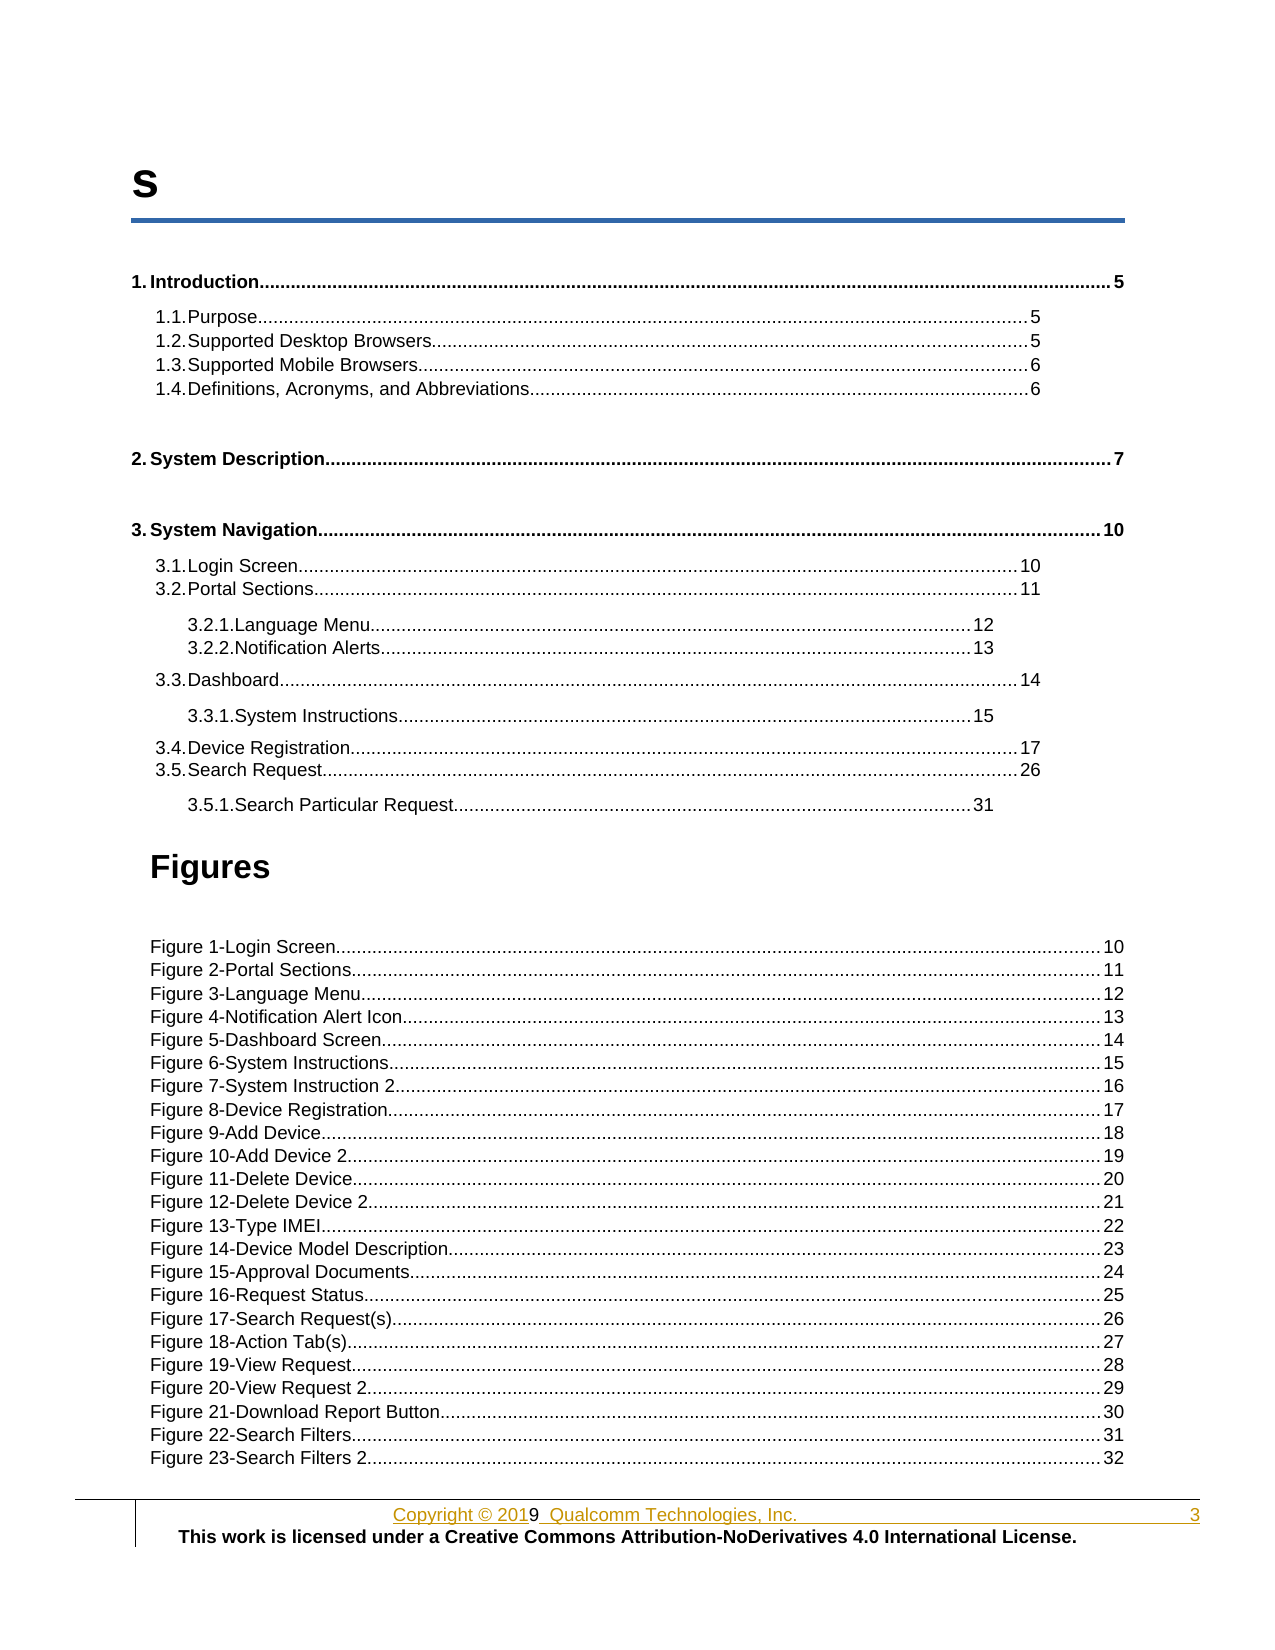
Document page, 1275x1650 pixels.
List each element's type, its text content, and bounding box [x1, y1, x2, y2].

text Figure 6-System Instructions 15 [150, 1052, 1125, 1073]
text Figure 21-Download Report Button 30 [150, 1400, 1125, 1422]
text Figures [150, 847, 1125, 886]
text Figure 16-Request Status 25 [150, 1284, 1125, 1306]
text Figure 23-Search Filters 2 32 [150, 1447, 1125, 1468]
text Figure 20-View Request 2 29 [150, 1377, 1125, 1399]
text Figure 17-Search Request(s) 26 [150, 1307, 1125, 1329]
text Figure 2-Portal Sections 11 [150, 959, 1125, 981]
text Figure 11-Delete Device 20 [150, 1168, 1125, 1190]
text Figure 13-Type IMEI 22 [150, 1214, 1125, 1236]
text Figure 19-View Request 28 [150, 1354, 1125, 1376]
text Figure 5-Dashboard Screen 14 [150, 1029, 1125, 1050]
text Figure 15-Approval Documents 24 [150, 1261, 1125, 1283]
text Figure 18-Action Tab(s) 27 [150, 1331, 1125, 1352]
text Figure 14-Device Model Description 23 [150, 1238, 1125, 1259]
text Figure 8-Device Registration 17 [150, 1098, 1125, 1120]
text Figure 12-Delete Device 2 21 [150, 1191, 1125, 1213]
text Figure 22-Search Filters 31 [150, 1424, 1125, 1445]
text Figure 4-Notification Alert Icon 13 [150, 1006, 1125, 1027]
text Figure 7-System Instruction 2 16 [150, 1075, 1125, 1097]
text Figure 10-Add Device 2 19 [150, 1145, 1125, 1166]
text Figure 9-Add Device 18 [150, 1122, 1125, 1143]
text Figure 3-Language Menu 12 [150, 982, 1125, 1004]
text Figure 1-Login Screen 10 [150, 936, 1125, 957]
